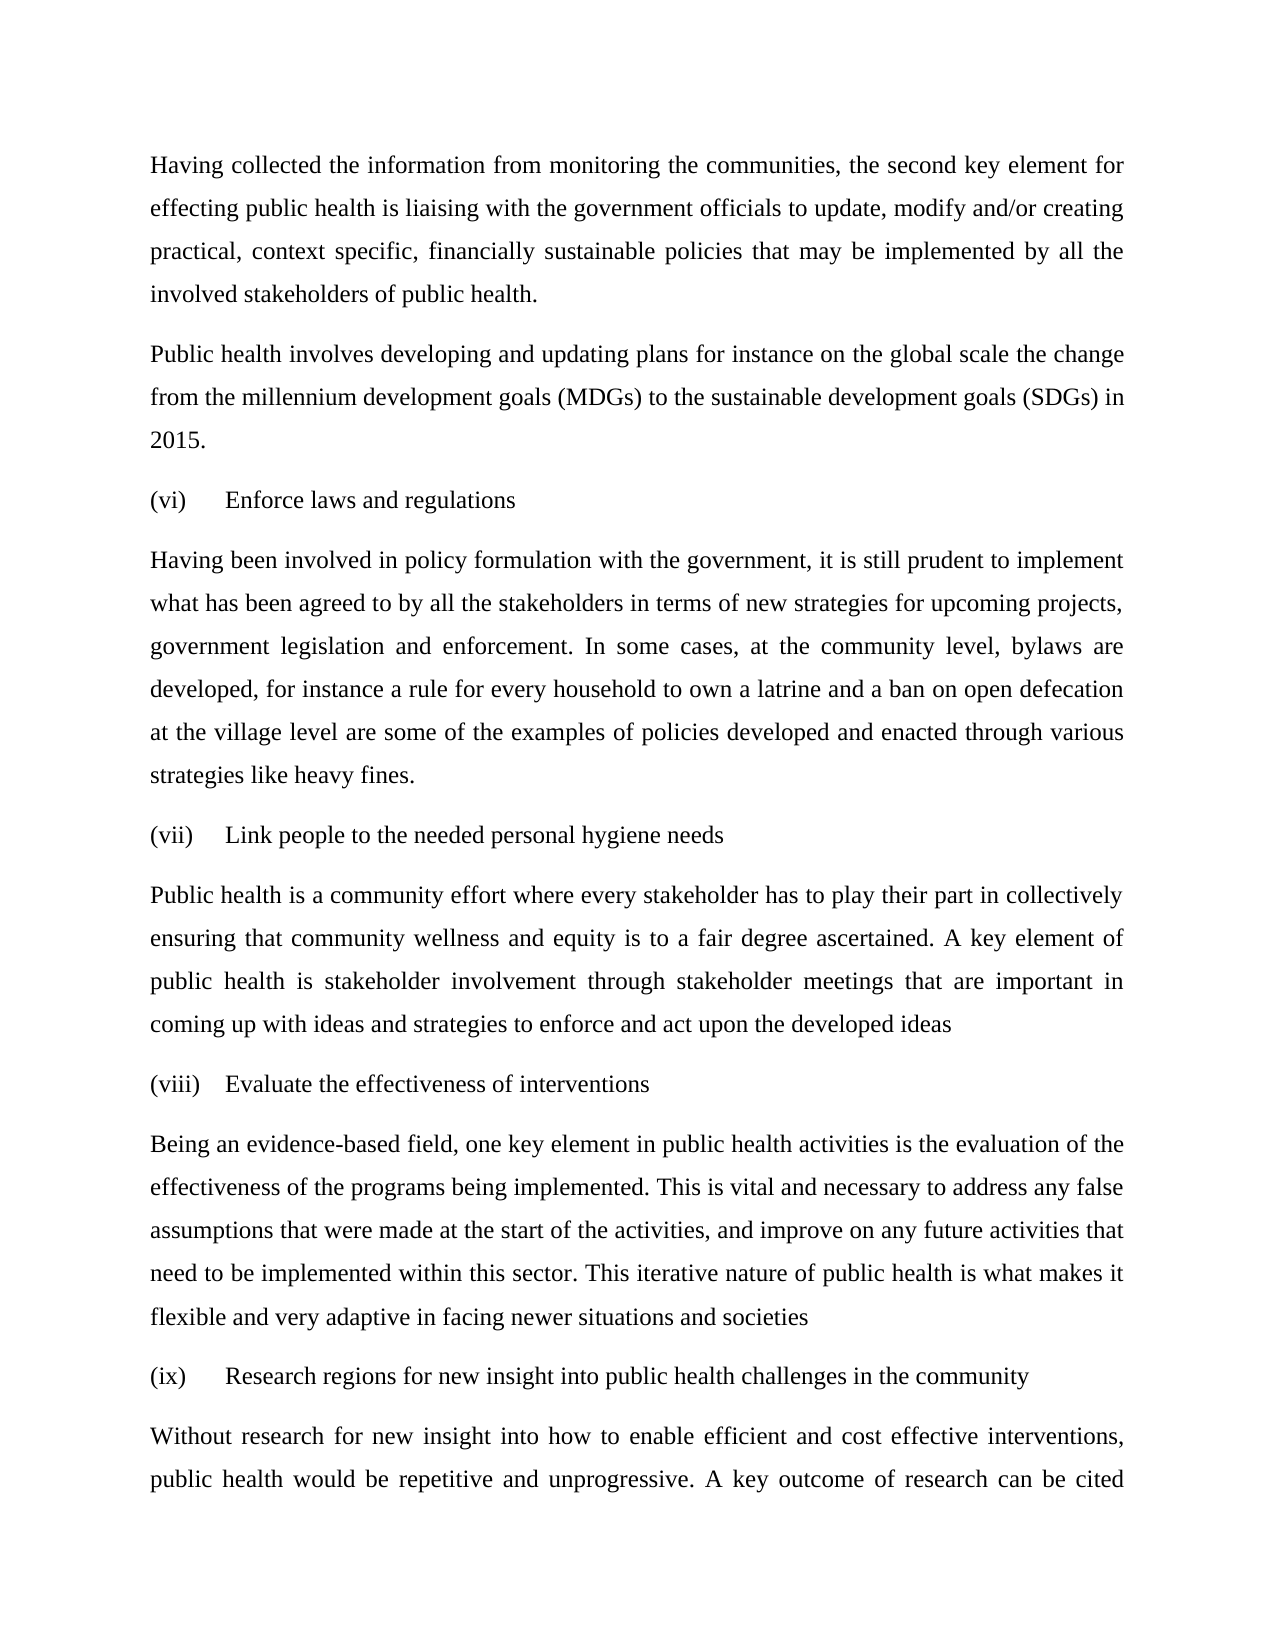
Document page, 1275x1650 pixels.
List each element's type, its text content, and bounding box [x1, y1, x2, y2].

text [150, 1421, 1125, 1493]
text Public health is a community effort where every stakeholder has to play their part in collectively ensuring that community wellness and equity is to a fair degree ascertained. A key element of public health is stakeholder involvement through stakeholder meetings that are important in coming up with ideas and strategies to enforce and act upon the developed ideas [150, 880, 1125, 1038]
text Having been involved in policy formulation with the government, it is still prudent to implement what has been agreed to by all the stakeholders in terms of new strategies for upcoming projects, government legislation and enforcement. In some cases, at the community level, bylaws are developed, for instance a rule for every household to own a latrine and a ban on open defecation at the village level are some of the examples of policies developed and enacted through various strategies like heavy fines. [150, 545, 1125, 789]
text Being an evidence-based field, one key element in public health activities is the evaluation of the effectiveness of the programs being implemented. This is vital and necessary to address any false assumptions that were made at the start of the activities, and improve on any future activities that need to be implemented within this sector. This iterative nature of public health is what makes it flexible and very adaptive in facing newer situations and societies [150, 1129, 1125, 1330]
list Research regions for new insight into public health challenges in the community [150, 1361, 1125, 1390]
list Evaluate the effectiveness of interventions [150, 1069, 1125, 1098]
text Public health involves developing and updating plans for instance on the global scale the change from the millennium development goals (MDGs) to the sustainable development goals (SDGs) in 2015. [150, 339, 1125, 454]
list Link people to the needed personal hygiene needs [150, 820, 1125, 849]
list Enforce laws and regulations [150, 485, 1125, 514]
text Having collected the information from monitoring the communities, the second key element for effecting public health is liaising with the government officials to update, modify and/or creating practical, context specific, financially sustainable policies that may be implemented by all the involved stakeholders of public health. [150, 150, 1125, 308]
